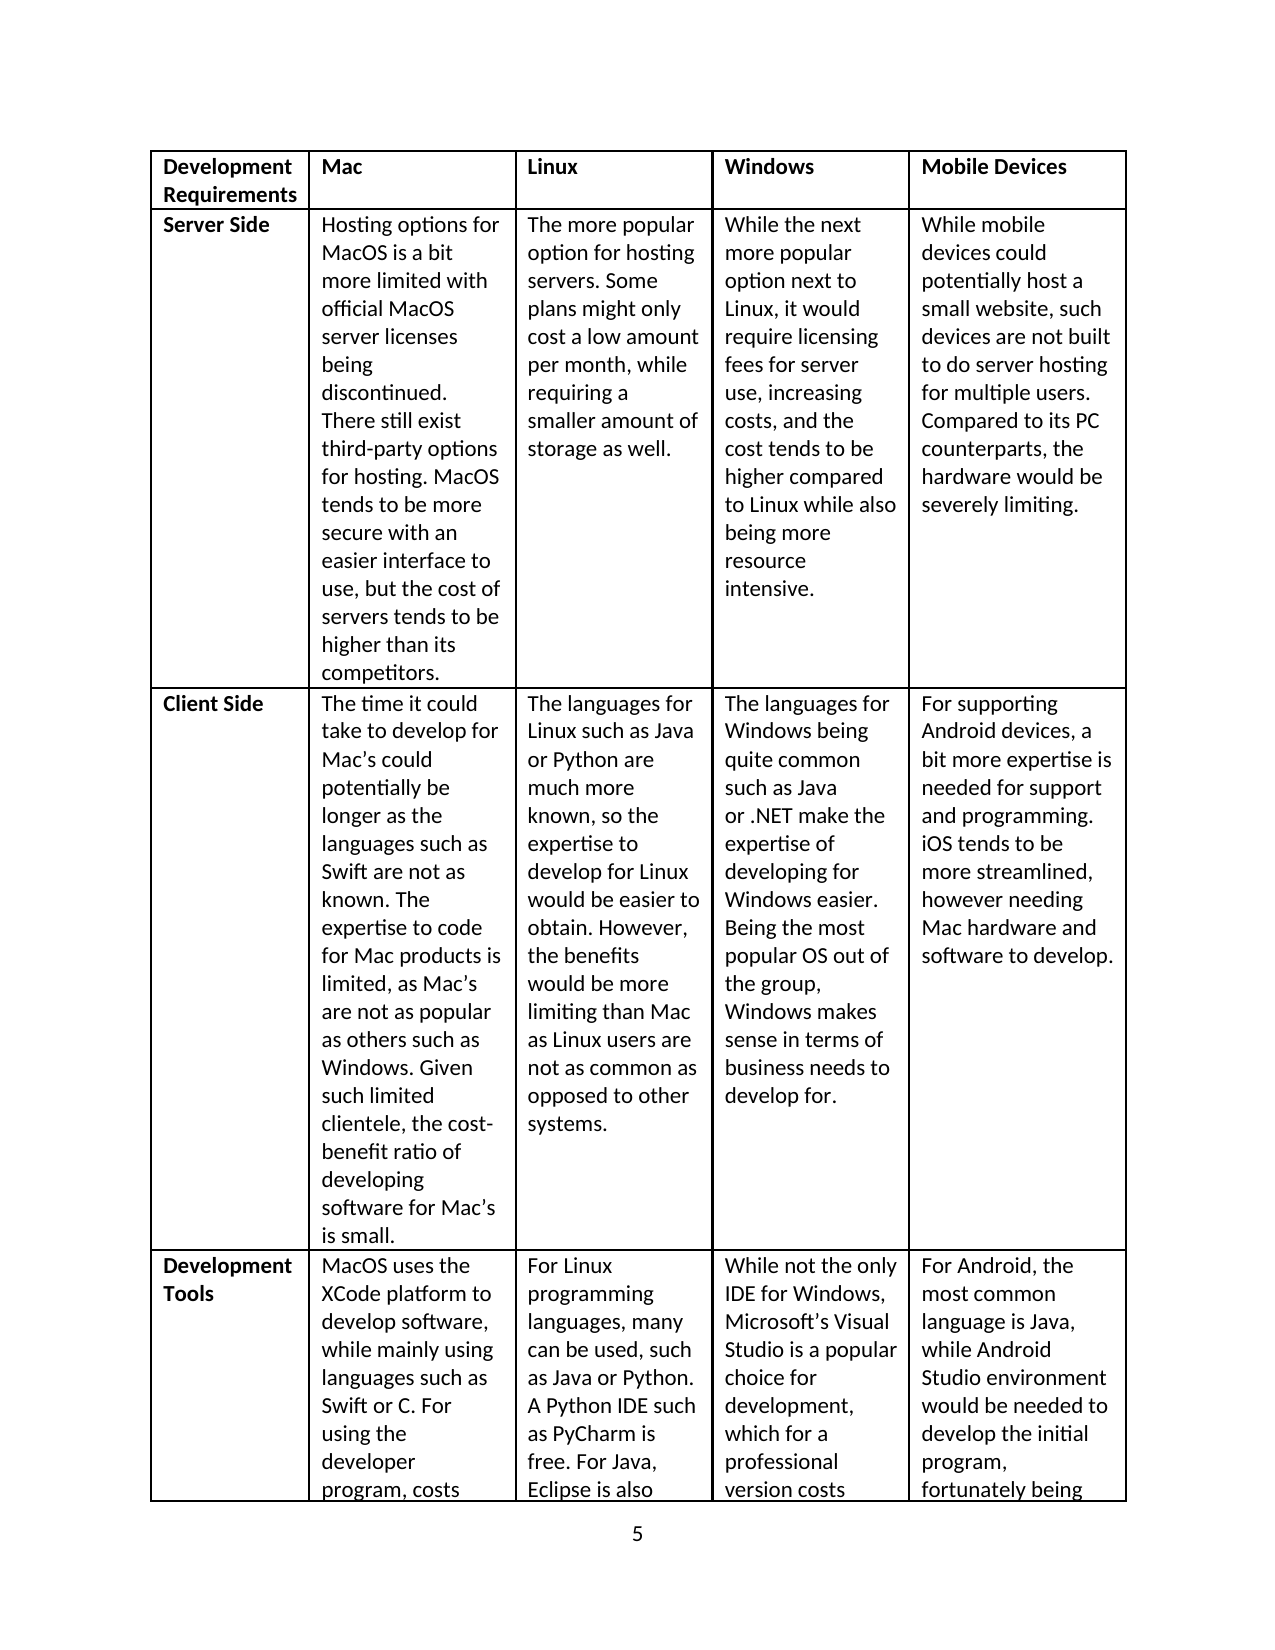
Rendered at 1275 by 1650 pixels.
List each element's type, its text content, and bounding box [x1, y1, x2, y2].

table_cell While mobile devices could potentially host a small website, such devices are not built to do server hosting for multiple users. Compared to its PC counterparts, the hardware would be severely limiting. [910, 210, 1125, 687]
table_cell For supporting Android devices, a bit more expertise is needed for support and programming. iOS tends to be more streamlined, however needing Mac hardware and software to develop. [910, 689, 1125, 1249]
table_cell The languages for Windows being quite common such as Java or .NET make the expertise of developing for Windows easier. Being the most popular OS out of the group, Windows makes sense in terms of business needs to develop for. [714, 689, 908, 1249]
table_header Mac [310, 152, 515, 208]
table_cell The time it could take to develop for Mac’s could potentially be longer as the languages such as Swift are not as known. The expertise to code for Mac products is limited, as Mac’s are not as popular as others such as Windows. Given such limited clientele, the cost-benefit ratio of developing software for Mac’s is small. [310, 689, 515, 1249]
table_cell MacOS uses the XCode platform to develop software, while mainly using languages such as Swift or C. For using the developer program, costs range around almost $100/year per developer. [310, 1251, 515, 1500]
table_cell Development Tools [152, 1251, 308, 1500]
table_cell Client Side [152, 689, 308, 1249]
table_cell For Linux programming languages, many can be used, such as Java or Python. A Python IDE such as PyCharm is free. For Java, Eclipse is also free. [517, 1251, 711, 1500]
table_cell The more popular option for hosting servers. Some plans might only cost a low amount per month, while requiring a smaller amount of storage as well. [517, 210, 711, 687]
table_cell For Android, the most common language is Java, while Android Studio environment would be needed to develop the initial program, fortunately being free to use. For iOS, developing on XCode is needed, which costs about $100/year per developer, using mainly the Swift programming language. [910, 1251, 1125, 1500]
table_cell While the next more popular option next to Linux, it would require licensing fees for server use, increasing costs, and the cost tends to be higher compared to Linux while also being more resource intensive. [714, 210, 908, 687]
table_header Linux [517, 152, 711, 208]
table_header Windows [714, 152, 908, 208]
table_cell Hosting options for MacOS is a bit more limited with official MacOS server licenses being discontinued. There still exist third-party options for hosting. MacOS tends to be more secure with an easier interface to use, but the cost of servers tends to be higher than its competitors. [310, 210, 515, 687]
table_header Mobile Devices [910, 152, 1125, 208]
table_cell Server Side [152, 210, 308, 687]
table_header Development Requirements [152, 152, 308, 208]
table_cell While not the only IDE for Windows, Microsoft’s Visual Studio is a popular choice for development, which for a professional version costs around $100/user per month. Some of the more common languages supported are Java, Python, C#, and .NET. [714, 1251, 908, 1500]
table_cell The languages for Linux such as Java or Python are much more known, so the expertise to develop for Linux would be easier to obtain. However, the benefits would be more limiting than Mac as Linux users are not as common as opposed to other systems. [517, 689, 711, 1249]
